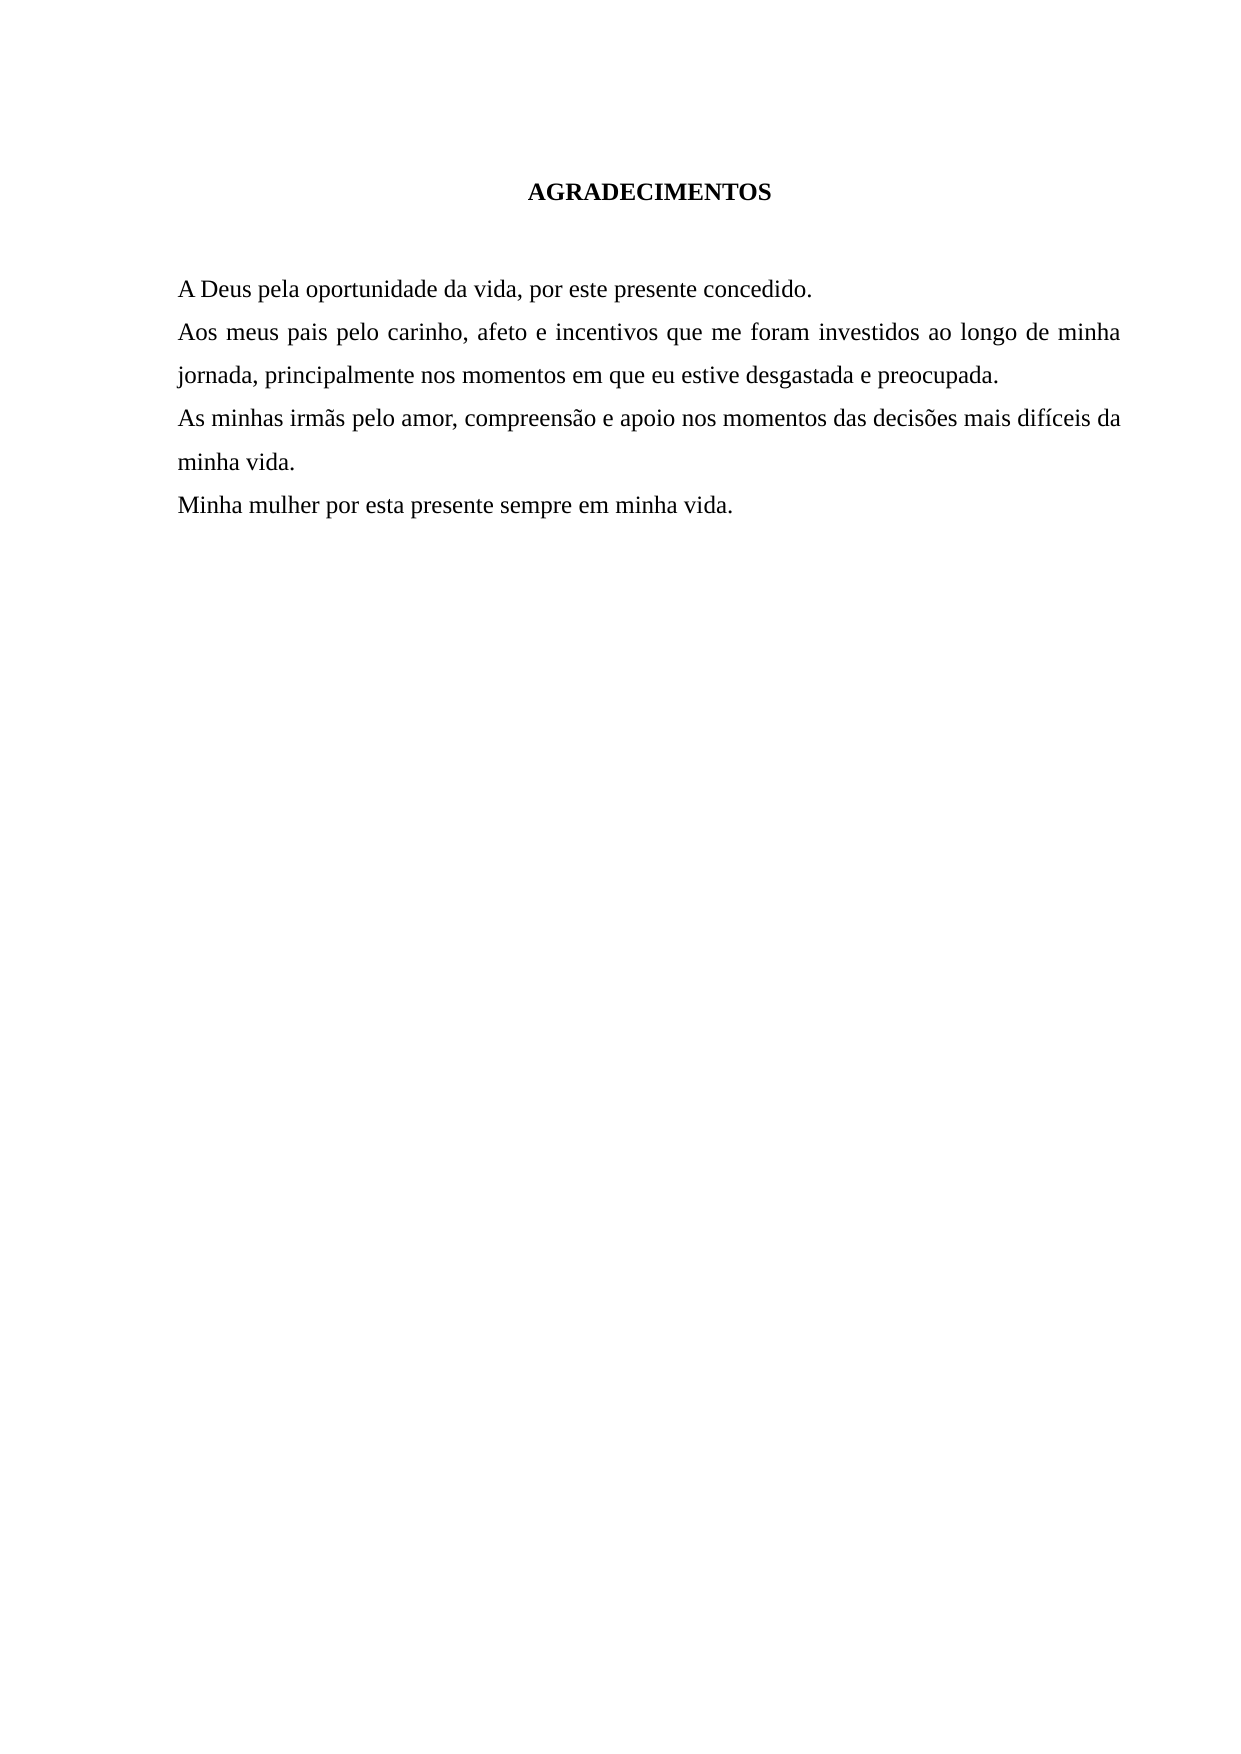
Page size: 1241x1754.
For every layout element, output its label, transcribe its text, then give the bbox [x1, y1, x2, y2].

text Minha mulher por esta presente sempre em minha vida. [177, 490, 1122, 518]
text A Deus pela oportunidade da vida, por este presente concedido. [177, 274, 1122, 303]
text As minhas irmãs pelo amor, compreensão e apoio nos momentos das decisões mais difíceis da minha vida. [177, 403, 1122, 475]
text AGRADECIMENTOS [177, 177, 1122, 206]
text Aos meus pais pelo carinho, afeto e incentivos que me foram investidos ao longo de minha jornada, principalmente nos momentos em que eu estive desgastada e preocupada. [177, 317, 1122, 389]
